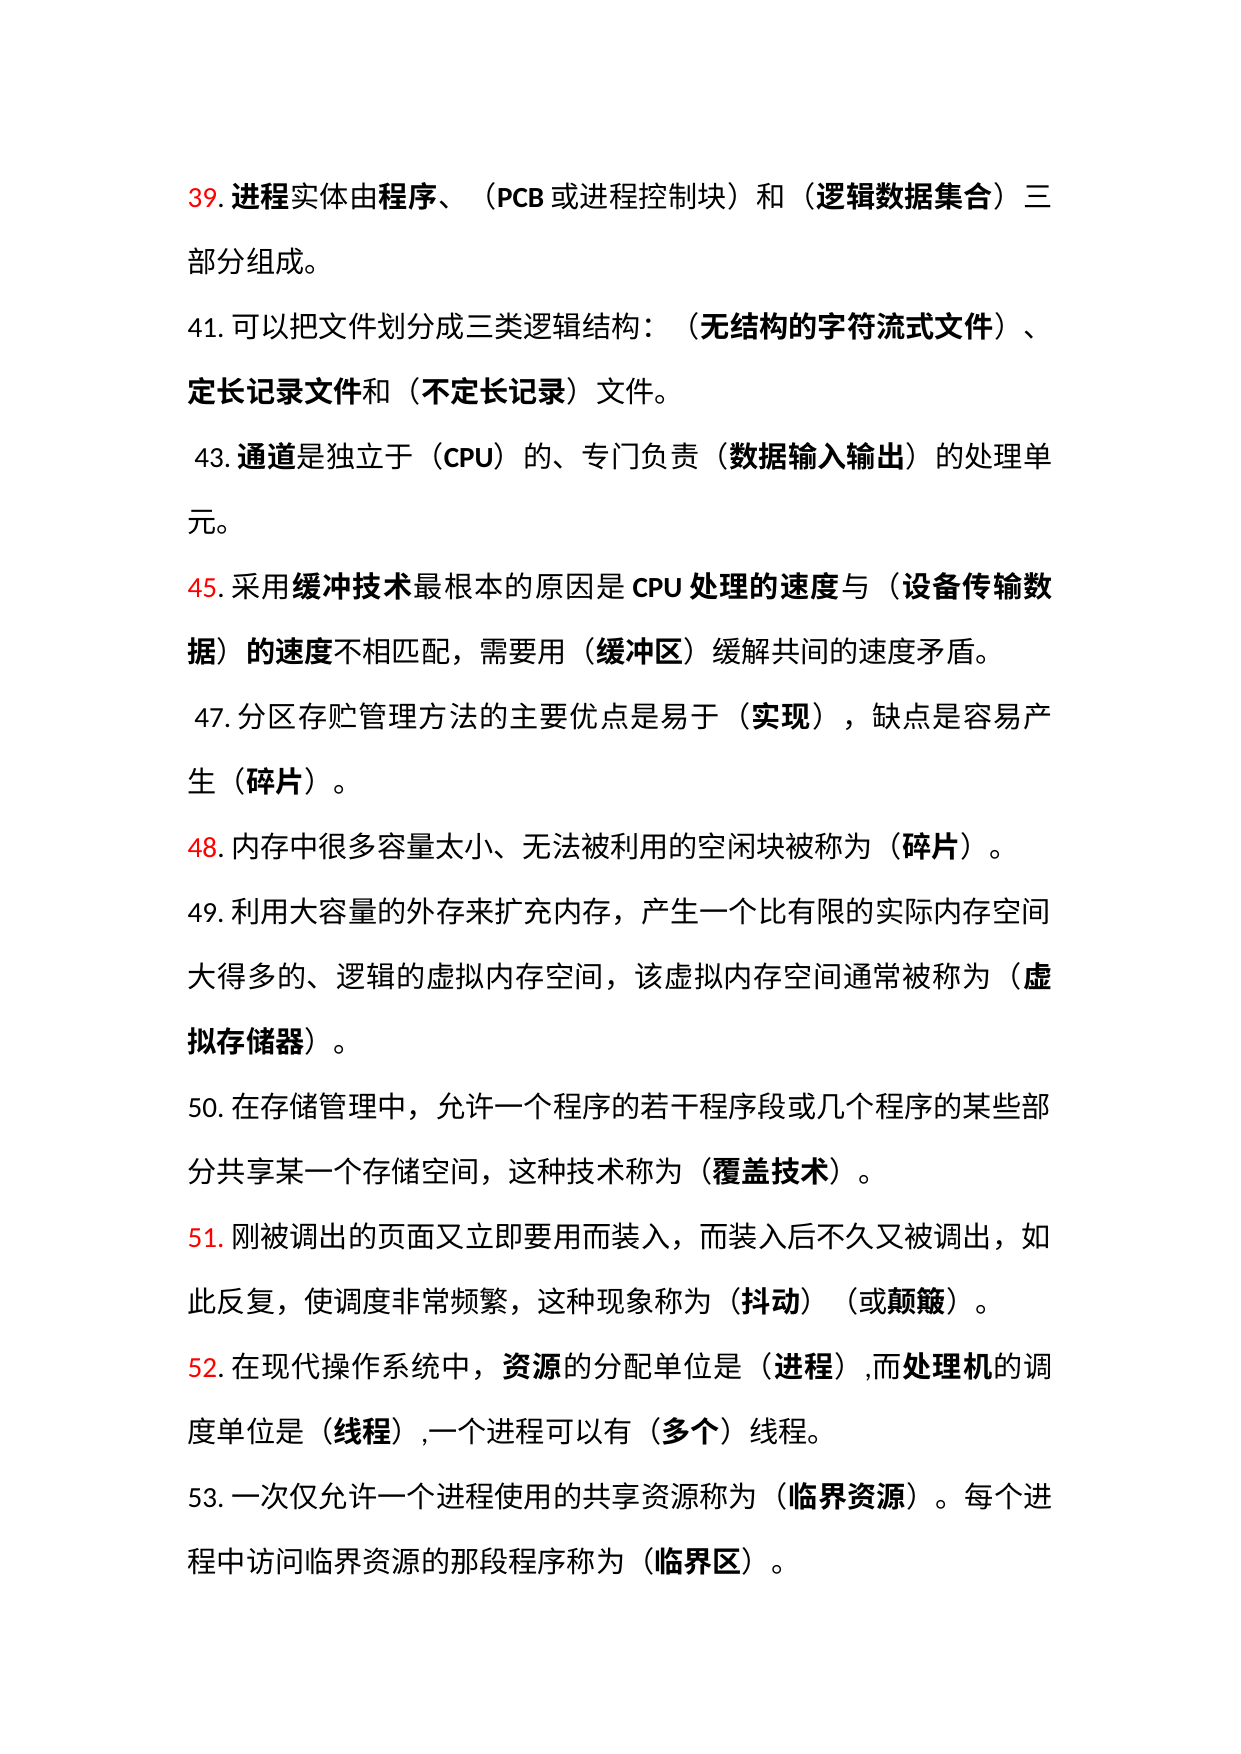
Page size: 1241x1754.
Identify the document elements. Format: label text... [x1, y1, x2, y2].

text 52. 在现代操作系统中，资源的分配单位是（进程）,而处理机的调度单位是（线程）,一个进程可以有（多个）线程。 [187, 1332, 1053, 1462]
text 47. 分区存贮管理方法的主要优点是易于（实现），缺点是容易产生（碎片）。 [187, 682, 1053, 812]
text 45. 采用缓冲技术最根本的原因是CPU 处理的速度与（设备传输数据）的速度不相匹配，需要用（缓冲区）缓解共间的速度矛盾。 [187, 552, 1053, 682]
text 53. 一次仅允许一个进程使用的共享资源称为（临界资源）。每个进程中访问临界资源的那段程序称为（临界区）。 [187, 1462, 1053, 1592]
text 50. 在存储管理中，允许一个程序的若干程序段或几个程序的某些部分共享某一个存储空间，这种技术称为（覆盖技术）。 [187, 1072, 1053, 1202]
text 48. 内存中很多容量太小、无法被利用的空闲块被称为（碎片）。 [187, 812, 1053, 877]
text 39. 进程实体由程序、（PCB或进程控制块）和（逻辑数据集合）三部分组成。 [187, 162, 1053, 292]
text 51. 刚被调出的页面又立即要用而装入，而装入后不久又被调出，如此反复，使调度非常频繁，这种现象称为（抖动）（或颠簸）。 [187, 1202, 1053, 1332]
text 43. 通道是独立于（CPU）的、专门负责（数据输入输出）的处理单元。 [187, 422, 1053, 552]
text 41. 可以把文件划分成三类逻辑结构：（无结构的字符流式文件）、定长记录文件和（不定长记录）文件。 [187, 292, 1053, 422]
text 49. 利用大容量的外存来扩充内存，产生一个比有限的实际内存空间大得多的、逻辑的虚拟内存空间，该虚拟内存空间通常被称为（虚拟存储器）。 [187, 877, 1053, 1072]
